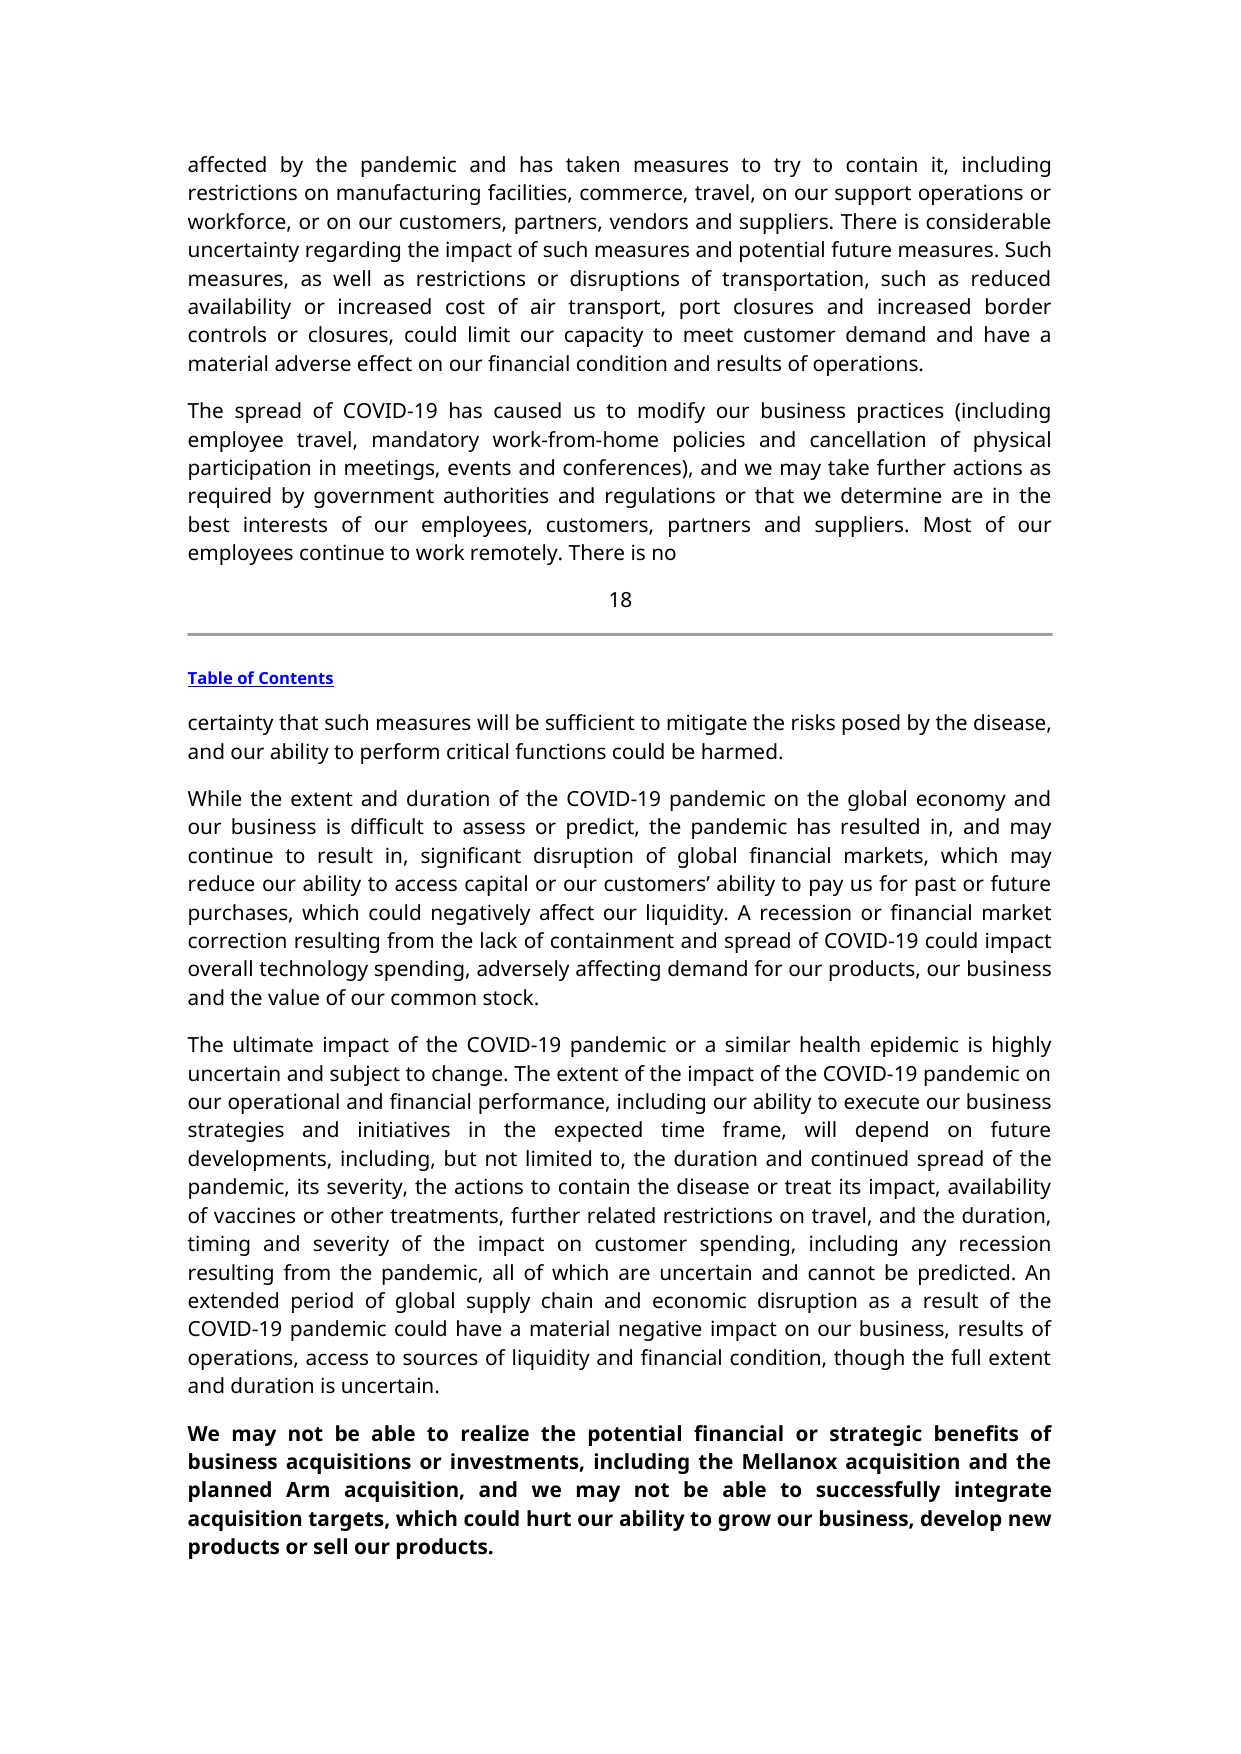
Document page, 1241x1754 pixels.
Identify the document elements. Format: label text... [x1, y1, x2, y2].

text The ultimate impact of the COVID-19 pandemic or a similar health epidemic is highly uncertain and subject to change. The extent of the impact of the COVID-19 pandemic on our operational and financial performance, including our ability to execute our business strategies and initiatives in the expected time frame, will depend on future developments, including, but not limited to, the duration and continued spread of the pandemic, its severity, the actions to contain the disease or treat its impact, availability of vaccines or other treatments, further related restrictions on travel, and the duration, timing and severity of the impact on customer spending, including any recession resulting from the pandemic, all of which are uncertain and cannot be predicted. An extended period of global supply chain and economic disruption as a result of the COVID-19 pandemic could have a material negative impact on our business, results of operations, access to sources of liquidity and financial condition, though the full extent and duration is uncertain. [187, 1030, 1053, 1400]
text The spread of COVID-19 has caused us to modify our business practices (including employee travel, mandatory work-from-home policies and cancellation of physical participation in meetings, events and conferences), and we may take further actions as required by government authorities and regulations or that we determine are in the best interests of our employees, customers, partners and suppliers. Most of our employees continue to work remotely. There is no [187, 396, 1053, 567]
text certainty that such measures will be sufficient to mitigate the risks posed by the disease, and our ability to perform critical functions could be harmed. [187, 708, 1053, 765]
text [187, 150, 1053, 377]
text While the extent and duration of the COVID-19 pandemic on the global economy and our business is difficult to assess or predict, the pandemic has resulted in, and may continue to result in, significant disruption of global financial markets, which may reduce our ability to access capital or our customers’ ability to pay us for past or future purchases, which could negatively affect our liquidity. A recession or financial market correction resulting from the lack of containment and spread of COVID-19 could impact overall technology spending, adversely affecting demand for our products, our business and the value of our common stock. [187, 784, 1053, 1011]
text We may not be able to realize the potential financial or strategic benefits of business acquisitions or investments, including the Mellanox acquisition and the planned Arm acquisition, and we may not be able to successfully integrate acquisition targets, which could hurt our ability to grow our business, develop new products or sell our products. [187, 1419, 1053, 1561]
text Table of Contents [187, 667, 1053, 689]
text 18 [187, 586, 1053, 614]
